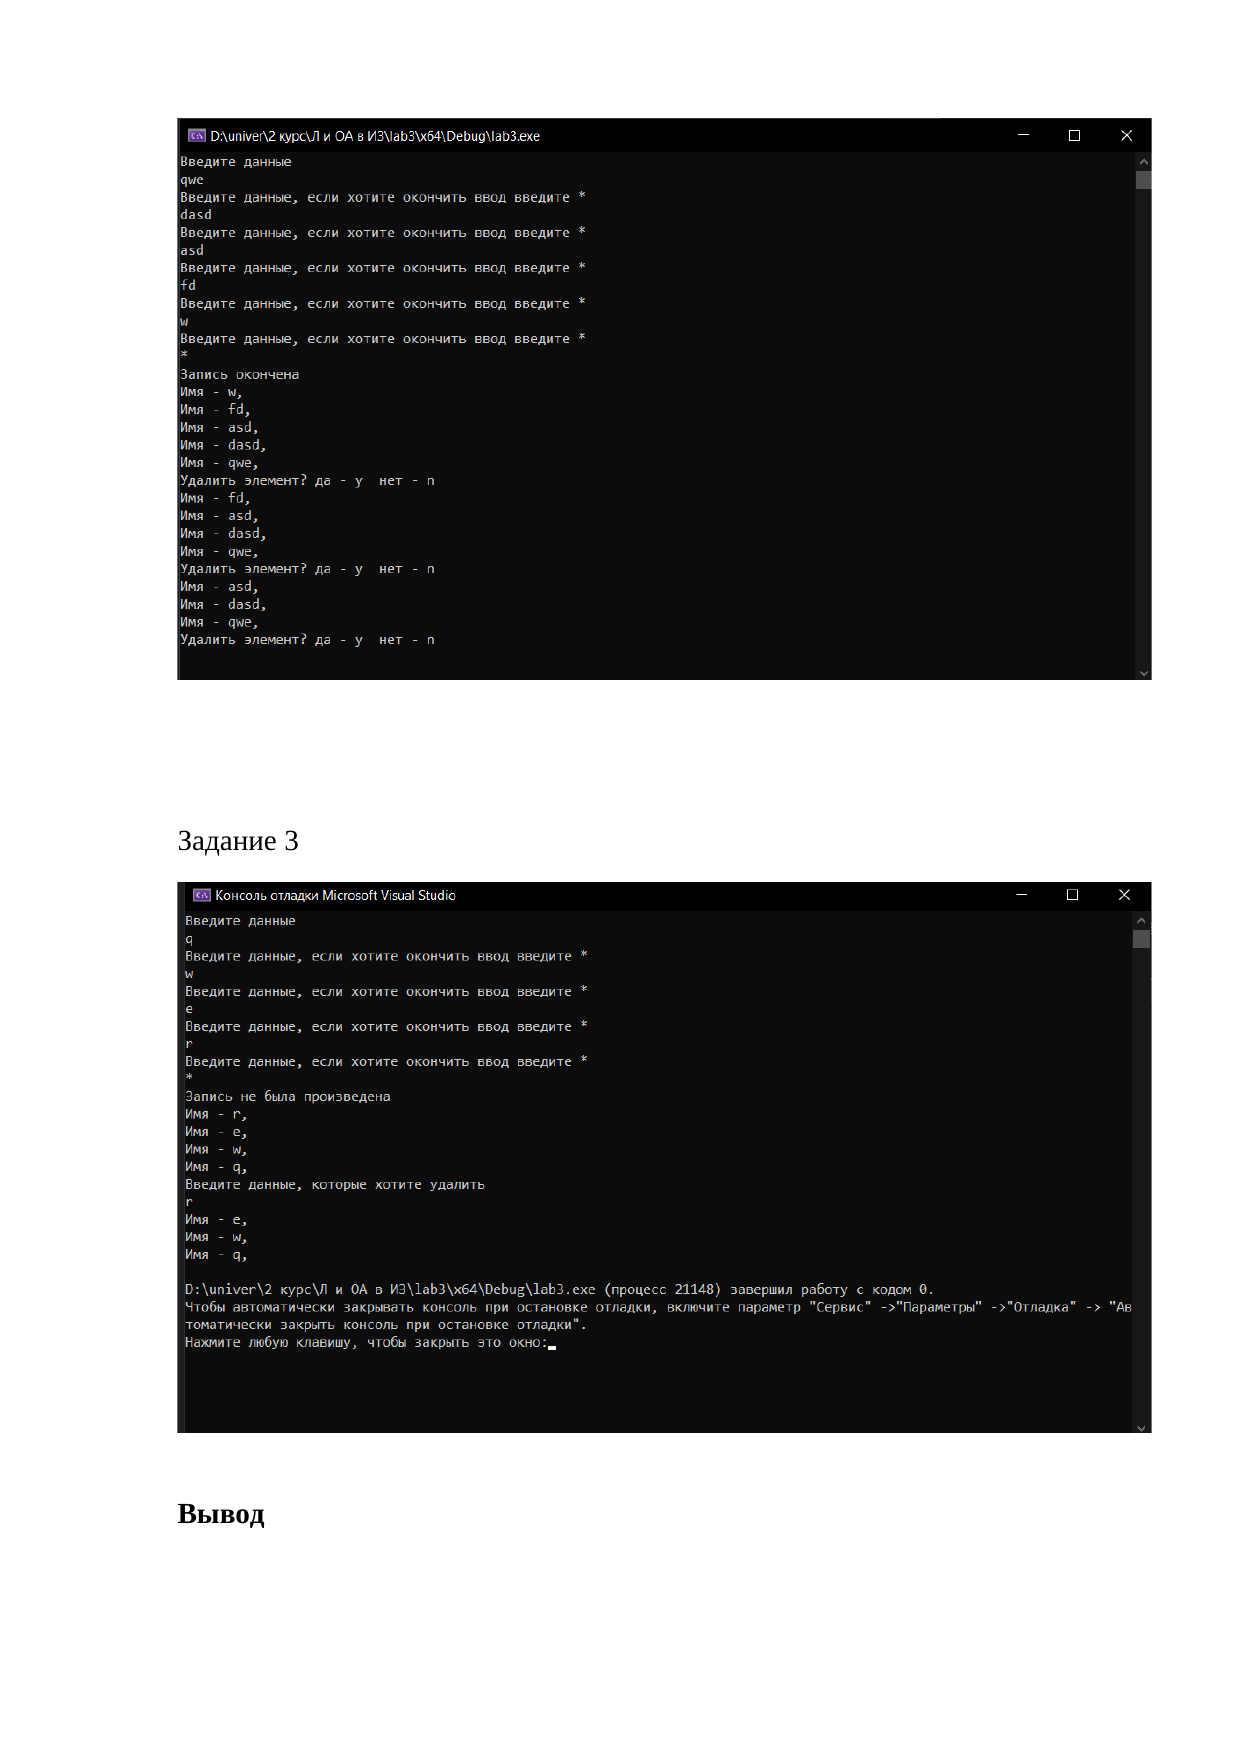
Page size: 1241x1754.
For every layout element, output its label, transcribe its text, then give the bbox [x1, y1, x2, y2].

text Задание 3 [177, 823, 1152, 856]
text Вывод [177, 1458, 1152, 1529]
picture [177, 882, 1152, 1433]
picture [177, 118, 1152, 680]
